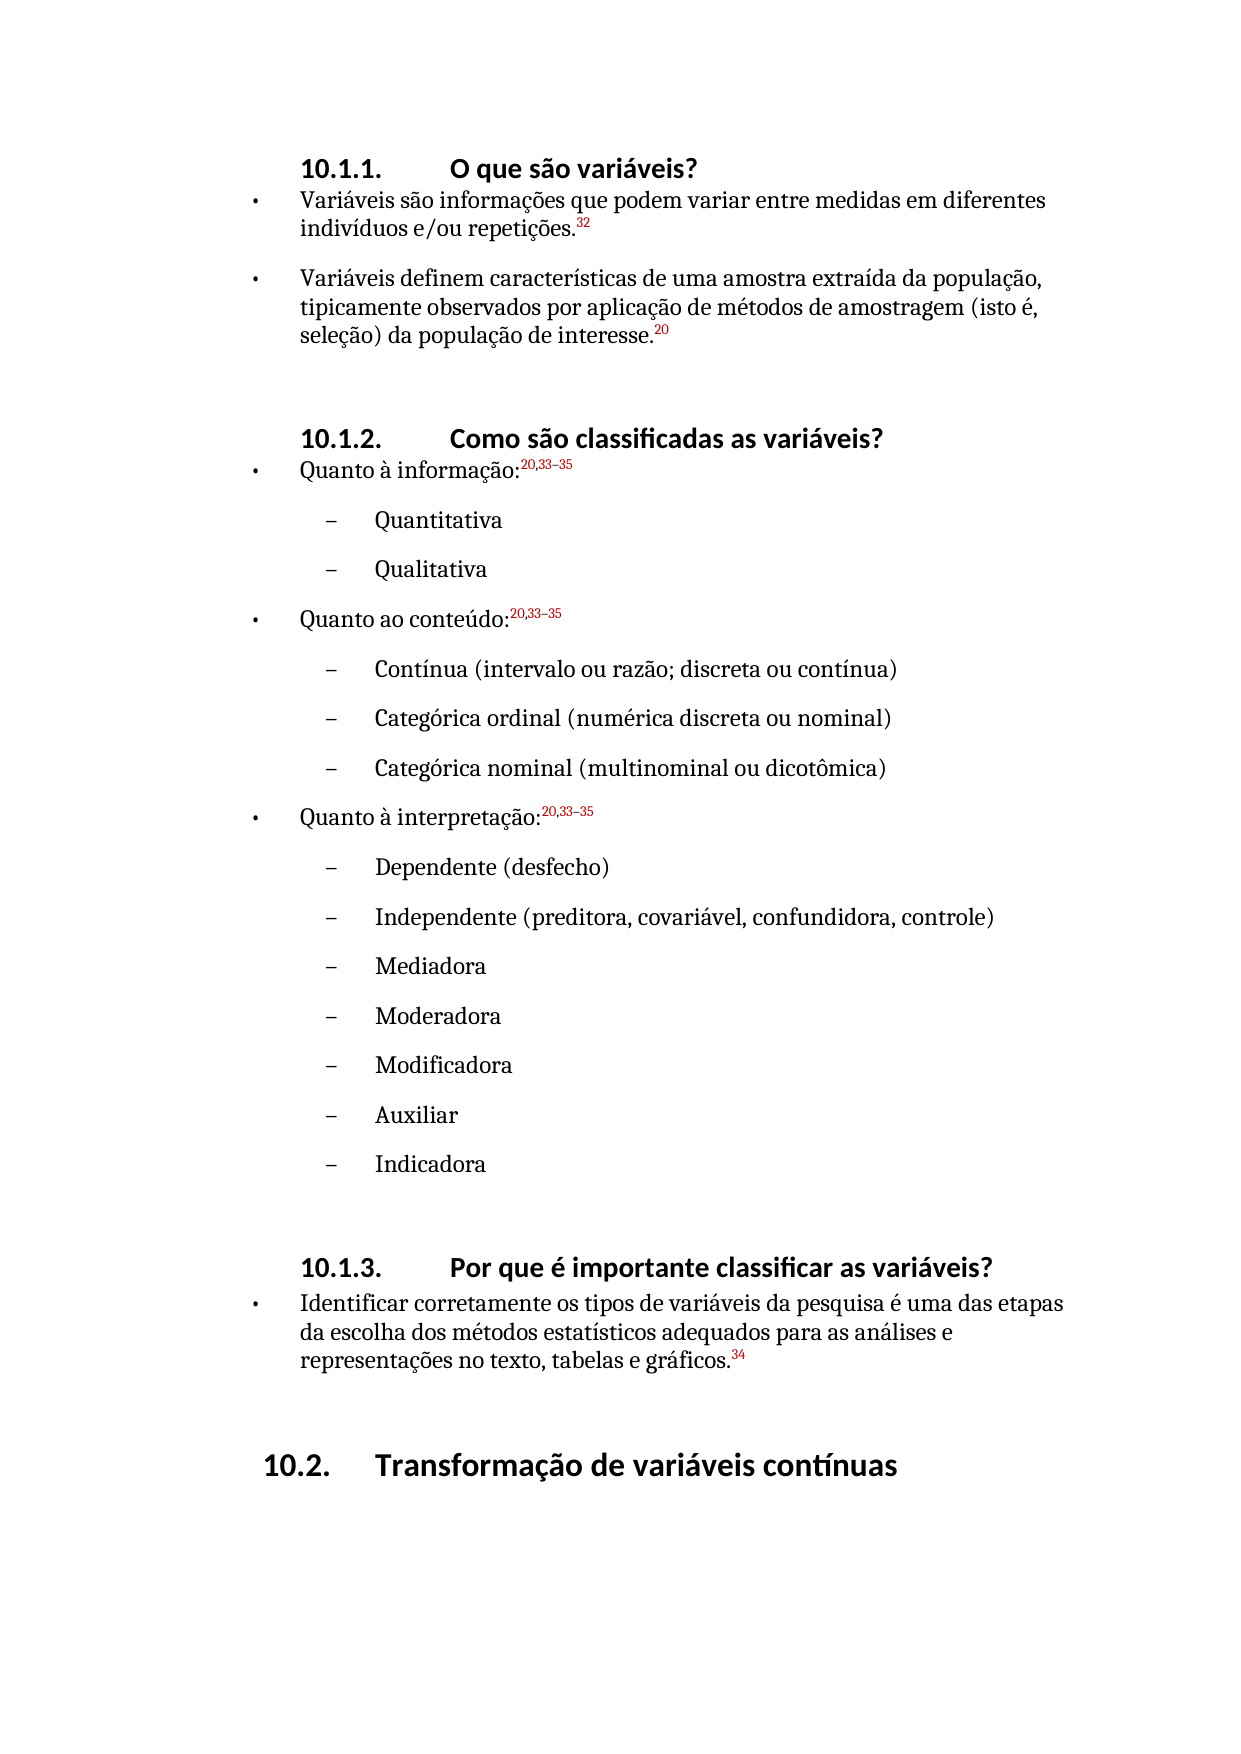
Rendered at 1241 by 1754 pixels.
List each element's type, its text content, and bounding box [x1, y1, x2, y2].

list Independente (preditora, covariável, confundidora, controle) [325, 902, 1090, 931]
list Dependente (desfecho) [325, 853, 1090, 882]
subtitle Por que é importante classificar as variáveis? [300, 1249, 1090, 1285]
list Indicadora [325, 1150, 1090, 1179]
subtitle O que são variáveis? [300, 150, 1090, 186]
list Quanto à interpretação:20,33–35 [250, 803, 1090, 832]
list Auxiliar [325, 1101, 1090, 1129]
list Quantitativa [325, 506, 1090, 534]
list Qualitativa [325, 555, 1090, 584]
list Quanto ao conteúdo:20,33–35 [250, 605, 1090, 634]
list Moderadora [325, 1002, 1090, 1030]
list Categórica nominal (multinominal ou dicotômica) [325, 754, 1090, 782]
list Variáveis definem características de uma amostra extraída da população, tipicamente observados por aplicação de métodos de amostragem (isto é, seleção) da população de interesse.20 [250, 264, 1090, 350]
subtitle Transformação de variáveis contínuas [262, 1443, 1090, 1484]
list Mediadora [325, 952, 1090, 981]
subtitle Como são classificadas as variáveis? [300, 421, 1090, 456]
list Categórica ordinal (numérica discreta ou nominal) [325, 704, 1090, 733]
list Quanto à informação:20,33–35 [250, 456, 1090, 485]
list Identificar corretamente os tipos de variáveis da pesquisa é uma das etapas da escolha dos métodos estatísticos adequados para as análises e representações no texto, tabelas e gráficos.34 [250, 1289, 1090, 1375]
list Modificadora [325, 1051, 1090, 1080]
list Variáveis são informações que podem variar entre medidas em diferentes indivíduos e/ou repetições.32 [250, 186, 1090, 243]
list Contínua (intervalo ou razão; discreta ou contínua) [325, 654, 1090, 683]
